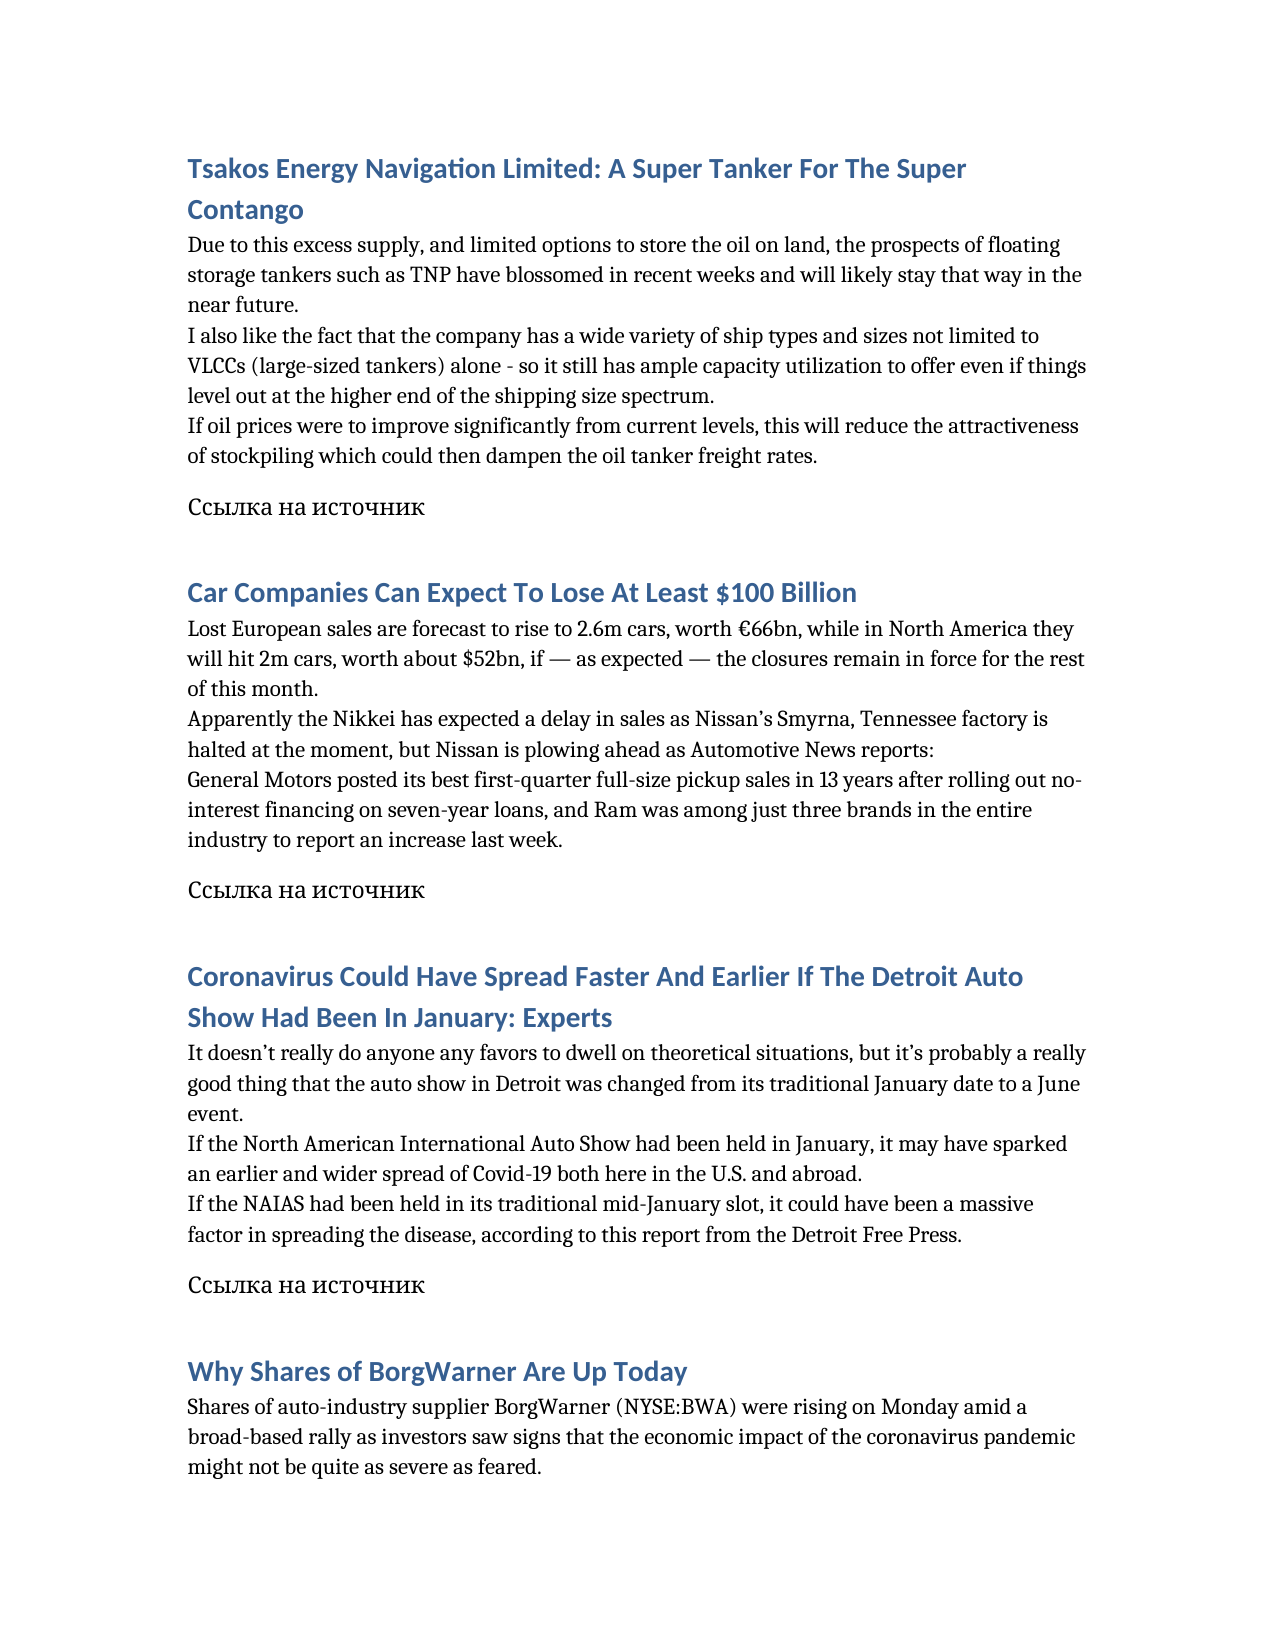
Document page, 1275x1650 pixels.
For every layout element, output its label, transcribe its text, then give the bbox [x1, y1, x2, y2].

text Due to this excess supply, and limited options to store the oil on land, the prospects of floating storage tankers such as TNP have blossomed in recent weeks and will likely stay that way in the near future. I also like the fact that the company has a wide variety of ship types and sizes not limited to VLCCs (large-sized tankers) alone - so it still has ample capacity utilization to offer even if things level out at the higher end of the shipping size spectrum. If oil prices were to improve significantly from current levels, this will reduce the attractiveness of stockpiling which could then dampen the oil tanker freight rates. [187, 232, 1087, 470]
text Ссылка на источник [187, 878, 1087, 904]
text It doesn’t really do anyone any favors to dwell on theoretical situations, but it’s probably a really good thing that the auto show in Detroit was changed from its traditional January date to a June event. If the North American International Auto Show had been held in January, it may have sparked an earlier and wider spread of Covid-19 both here in the U.S. and abroad. If the NAIAS had been held in its traditional mid-January slot, it could have been a massive factor in spreading the disease, according to this report from the Detroit Free Press. [187, 1040, 1087, 1248]
subtitle Tsakos Energy Navigation Limited: A Super Tanker For The Super Contango [187, 150, 1087, 227]
subtitle Coronavirus Could Have Spread Faster And Earlier If The Detroit Auto Show Had Been In January: Experts [187, 958, 1087, 1035]
text Ссылка на источник [187, 1272, 1087, 1299]
text Lost European sales are forecast to rise to 2.6m cars, worth €66bn, while in North America they will hit 2m cars, worth about $52bn, if — as expected — the closures remain in force for the rest of this month. Apparently the Nikkei has expected a delay in sales as Nissan’s Smyrna, Tennessee factory is halted at the moment, but Nissan is plowing ahead as Automotive News reports: General Motors posted its best first-quarter full-size pickup sales in 13 years after rolling out no-interest financing on seven-year loans, and Ram was among just three brands in the entire industry to report an increase last week. [187, 616, 1087, 853]
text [187, 1393, 1087, 1480]
subtitle Why Shares of BorgWarner Are Up Today [187, 1353, 1087, 1388]
subtitle Car Companies Can Expect To Lose At Least $100 Billion [187, 574, 1087, 610]
text Ссылка на источник [187, 494, 1087, 521]
